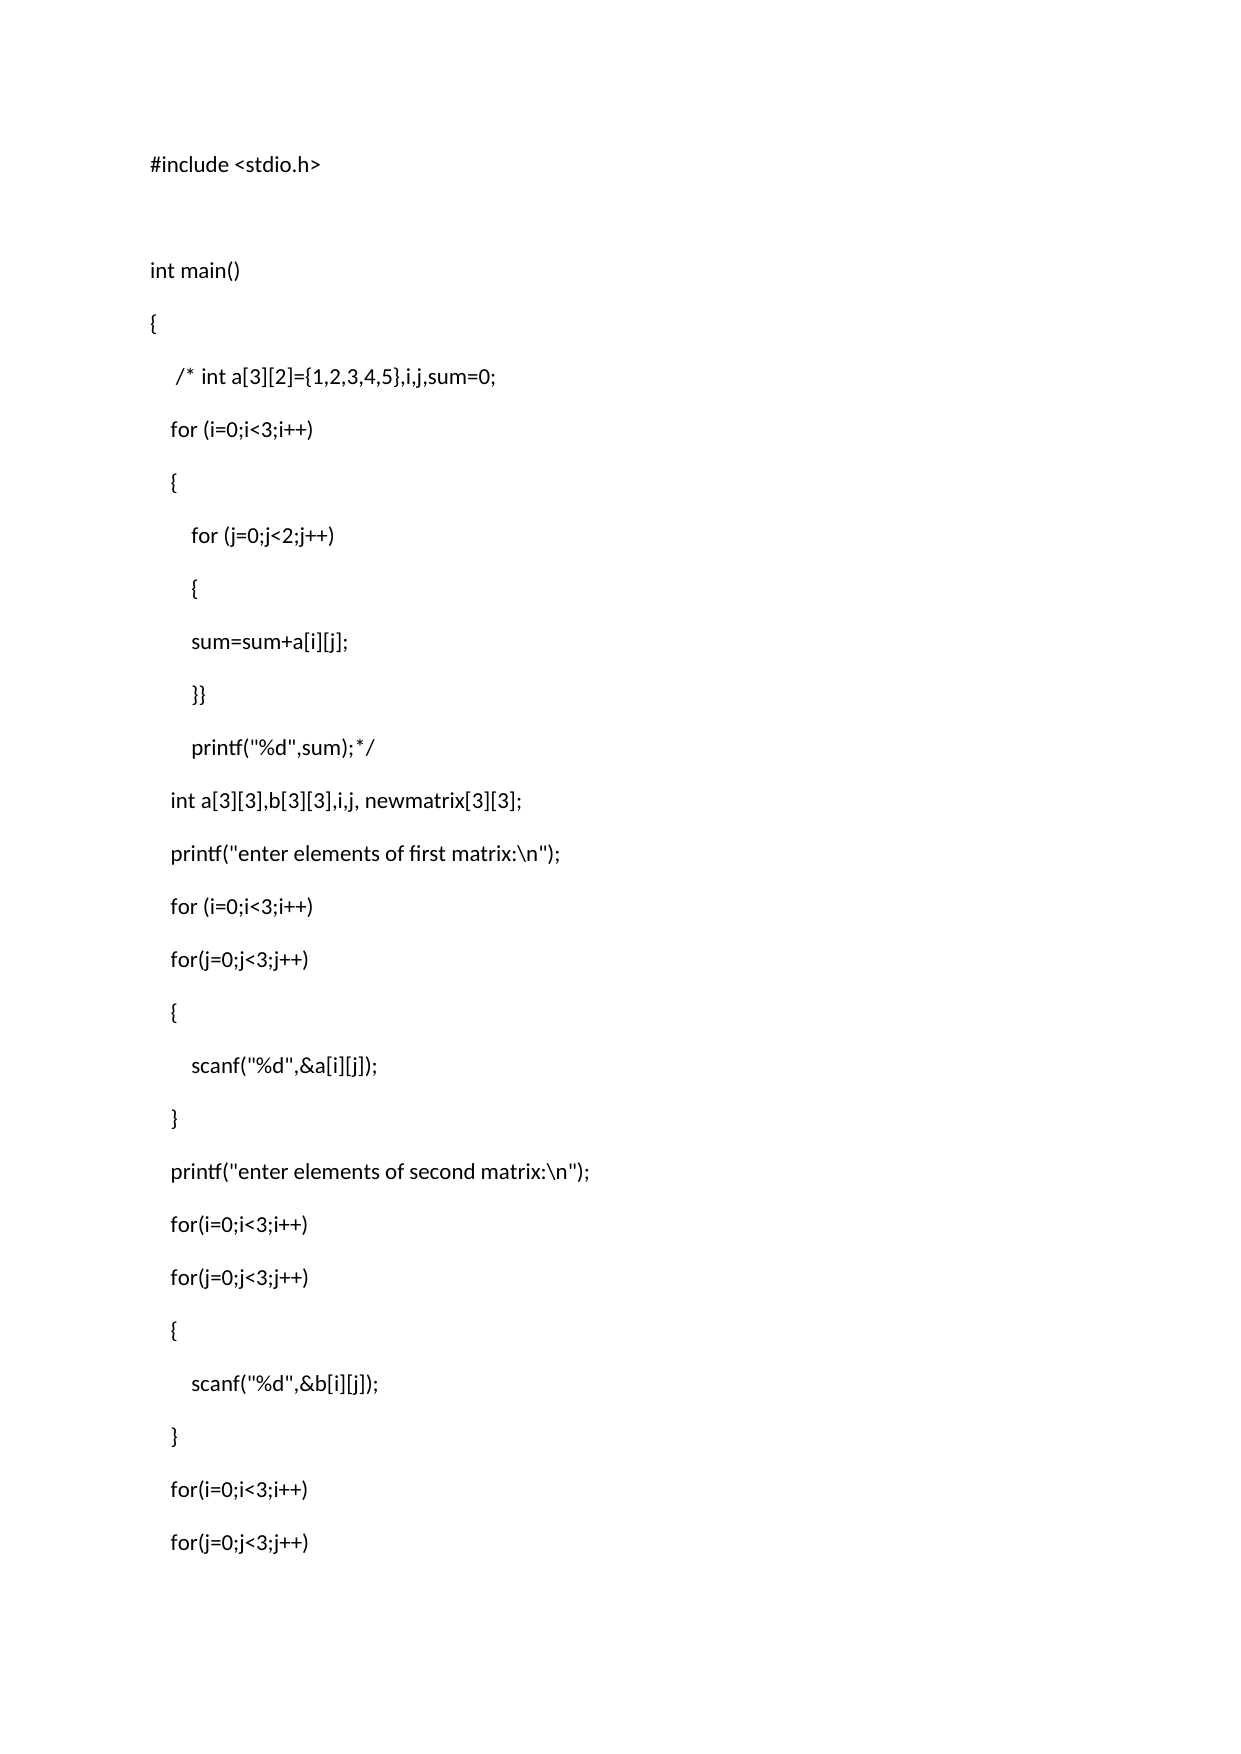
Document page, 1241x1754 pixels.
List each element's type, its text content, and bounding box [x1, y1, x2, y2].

text for(j=0;j<3;j++) [150, 1263, 1090, 1291]
text }} [150, 680, 1090, 708]
text { [150, 574, 1090, 602]
text { [150, 1316, 1090, 1344]
text } [150, 1422, 1090, 1451]
text printf("%d",sum);*/ [150, 733, 1090, 761]
text sum=sum+a[i][j]; [150, 627, 1090, 655]
text printf("enter elements of second matrix:\n"); [150, 1157, 1090, 1185]
text { [150, 468, 1090, 496]
text #include <stdio.h> [150, 150, 1090, 178]
text scanf("%d",&b[i][j]); [150, 1369, 1090, 1397]
text for(i=0;i<3;i++) [150, 1476, 1090, 1503]
text for (i=0;i<3;i++) [150, 415, 1090, 443]
text int a[3][3],b[3][3],i,j, newmatrix[3][3]; [150, 786, 1090, 814]
text for (j=0;j<2;j++) [150, 521, 1090, 549]
text int main() [150, 256, 1090, 284]
text { [150, 309, 1090, 337]
text { [150, 998, 1090, 1026]
text } [150, 1104, 1090, 1132]
text scanf("%d",&a[i][j]); [150, 1051, 1090, 1079]
text for (i=0;i<3;i++) [150, 892, 1090, 920]
text for(i=0;i<3;i++) [150, 1210, 1090, 1238]
text for(j=0;j<3;j++) [150, 1528, 1090, 1557]
text printf("enter elements of first matrix:\n"); [150, 839, 1090, 867]
text for(j=0;j<3;j++) [150, 945, 1090, 973]
text /* int a[3][2]={1,2,3,4,5},i,j,sum=0; [150, 362, 1090, 390]
